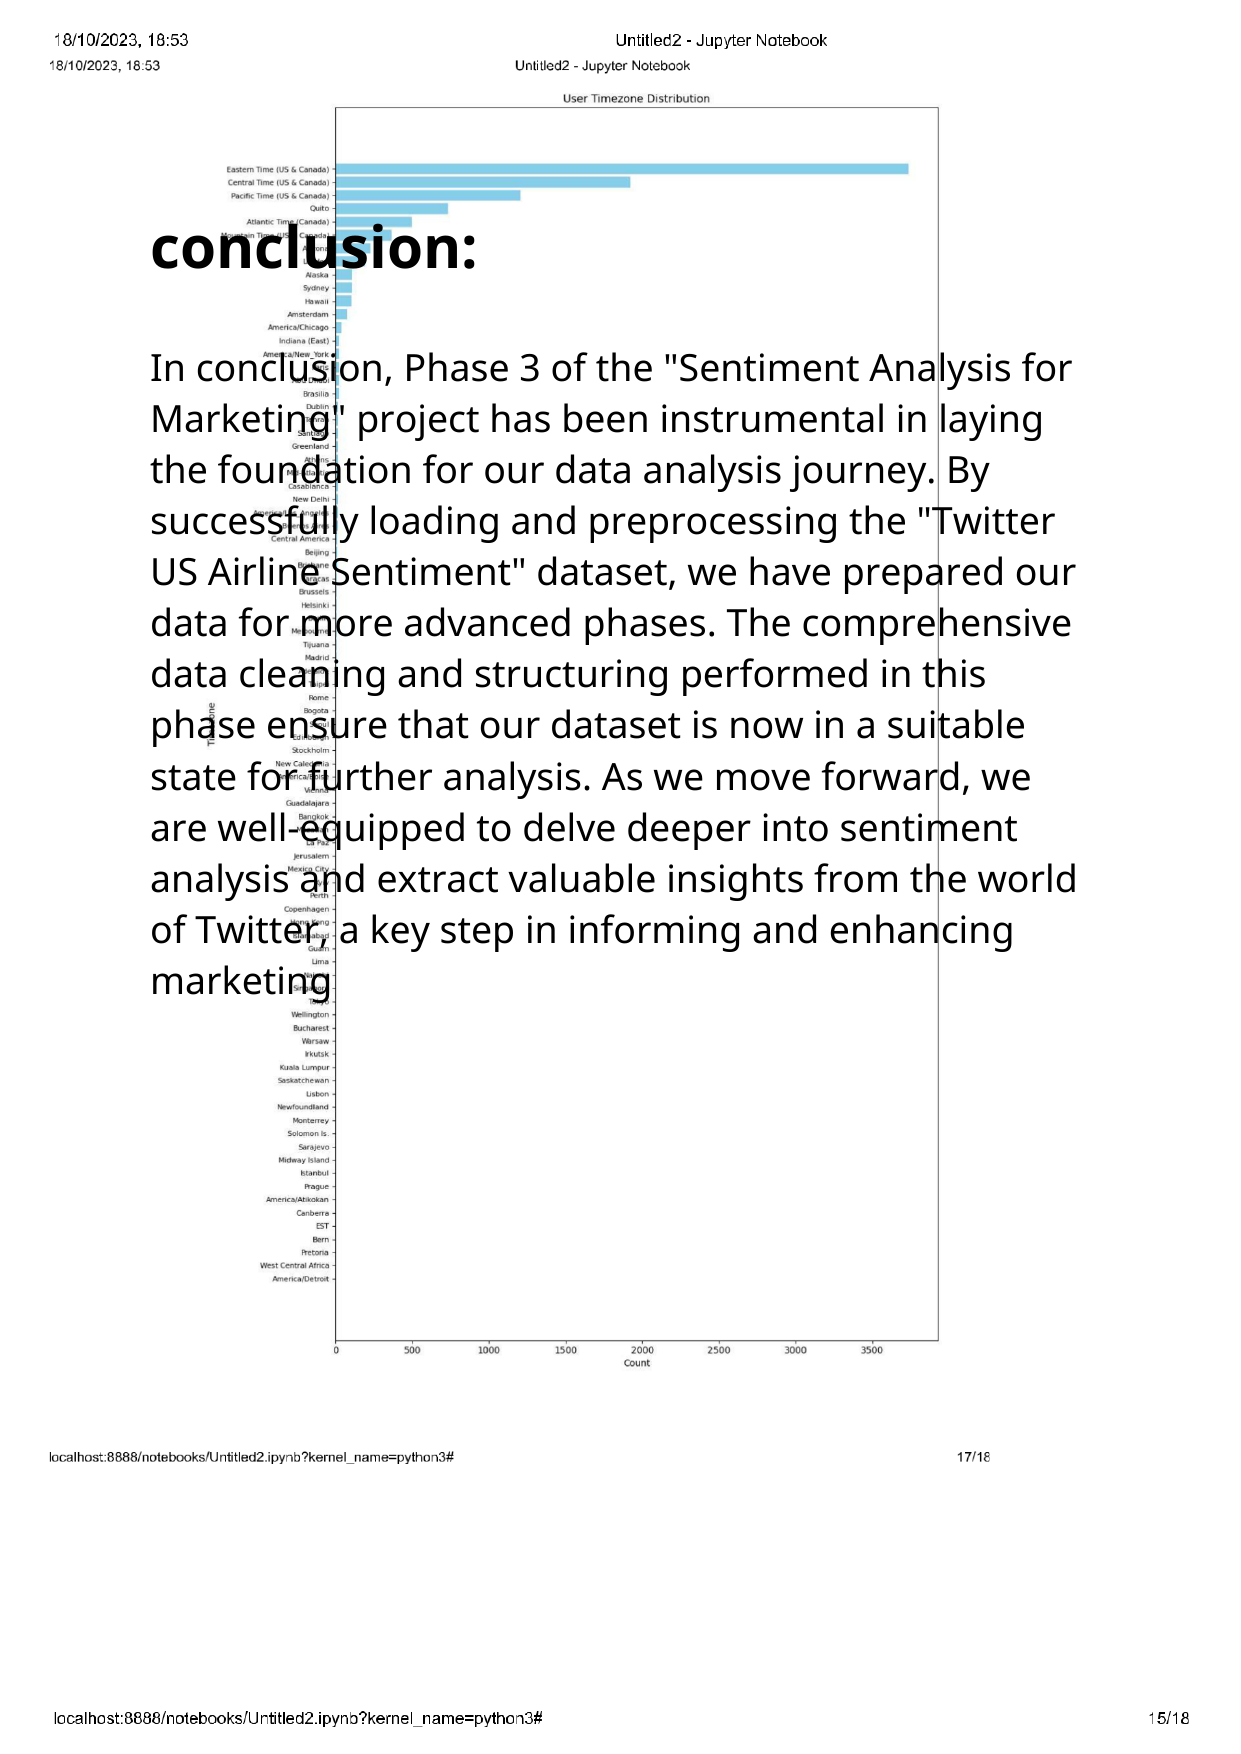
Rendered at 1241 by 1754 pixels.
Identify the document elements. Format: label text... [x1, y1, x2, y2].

picture [49, 58, 990, 1464]
picture [616, 31, 827, 49]
picture [1149, 1711, 1189, 1724]
text In conclusion, Phase 3 of the "Sentiment Analysis for Marketing" project has been instrumental in laying the foundation for our data analysis journey. By successfully loading and preprocessing the "Twitter US Airline Sentiment" dataset, we have prepared our data for more advanced phases. The comprehensive data cleaning and structuring performed in this phase ensure that our dataset is now in a suitable state for further analysis. As we move forward, we are well-equipped to delve deeper into sentiment analysis and extract valuable insights from the world of Twitter, a key step in informing and enhancing marketing [150, 342, 1090, 1005]
picture [54, 1709, 542, 1727]
picture [55, 31, 190, 48]
text conclusion: [150, 206, 1090, 286]
